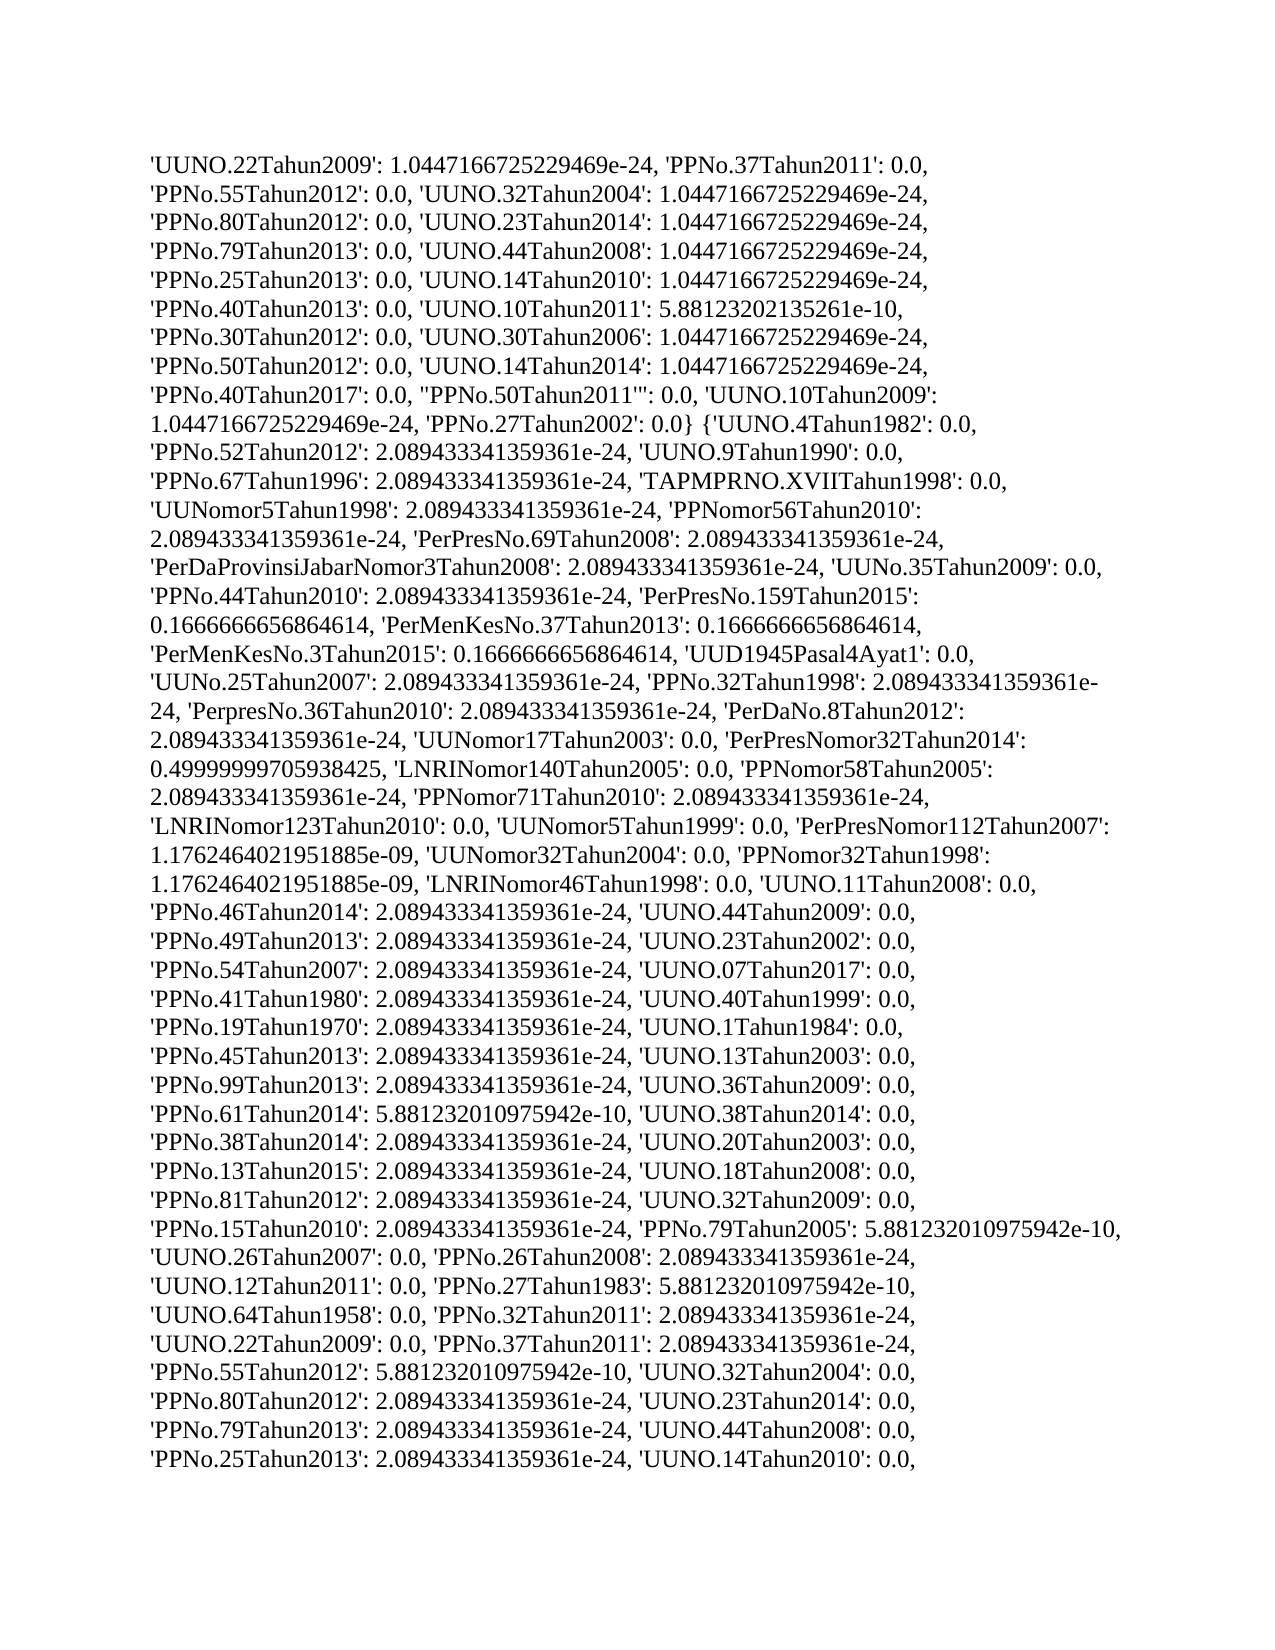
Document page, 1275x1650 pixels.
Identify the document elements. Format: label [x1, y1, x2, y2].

text [150, 150, 1125, 1472]
